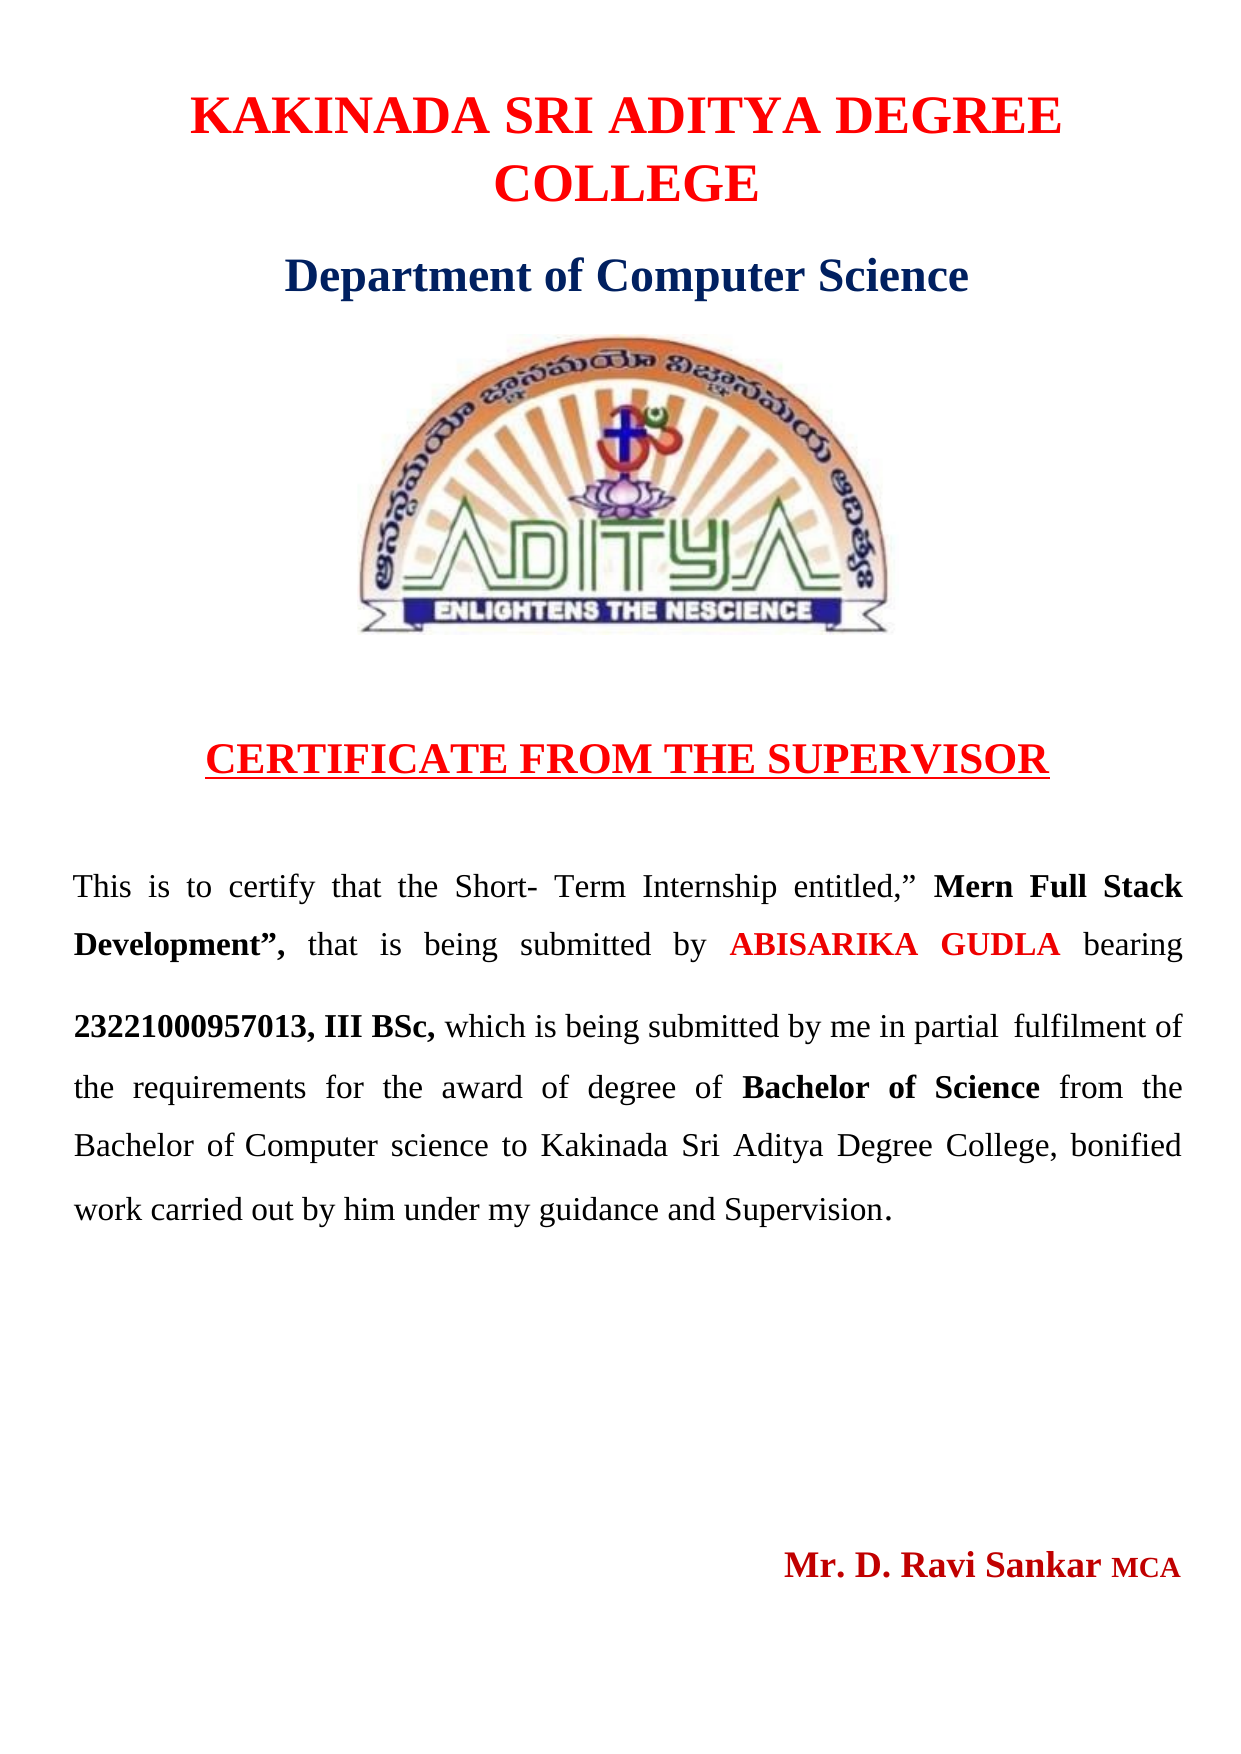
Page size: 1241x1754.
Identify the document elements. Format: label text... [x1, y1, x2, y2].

picture [357, 334, 900, 635]
text Mr. D. Ravi Sankar MCA [73, 1543, 1181, 1586]
text CERTIFICATE FROM THE SUPERVISOR [73, 733, 1181, 783]
text Department of Computer Science [73, 247, 1181, 302]
text This is to certify that the Short- Term Internship entitled,” Mern Full Stack Development”, that is being submitted by ABISARIKA GUDLA bearing 23221000957013, III BSc, which is being submitted by me in partial fulfilment of the requirements for the award of degree of Bachelor of Science from the Bachelor of Computer science to Kakinada Sri Aditya Degree College, bonified work carried out by him under my guidance and Supervision. [72, 866, 1183, 1228]
subtitle KAKINADA SRI ADITYA DEGREE COLLEGE [73, 83, 1181, 213]
